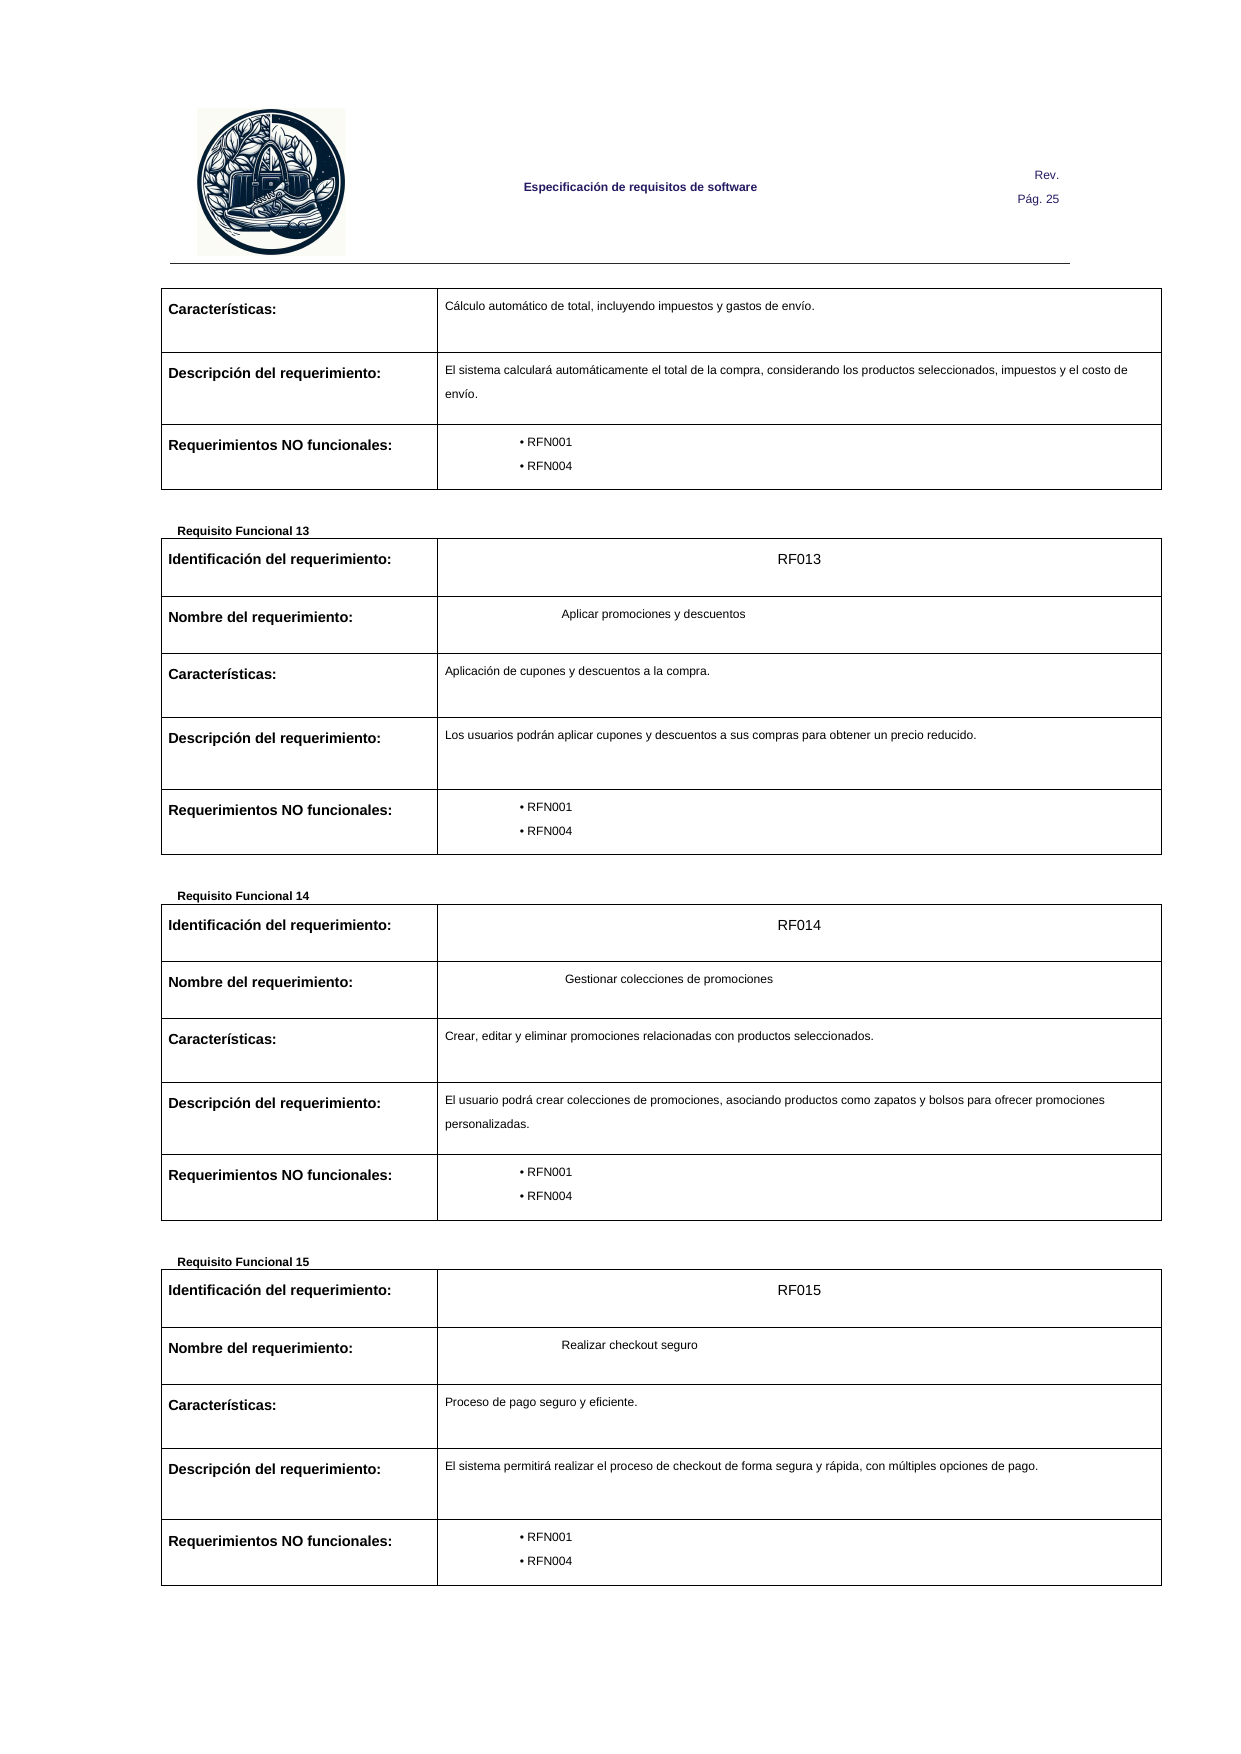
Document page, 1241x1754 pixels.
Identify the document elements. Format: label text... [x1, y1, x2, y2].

table_header Identificación del requerimiento: [162, 1270, 437, 1327]
table_header Identificación del requerimiento: [162, 539, 437, 596]
table_cell Crear, editar y eliminar promociones relacionadas con productos seleccionados. [438, 1019, 1161, 1082]
text Requisito Funcional 14 [177, 879, 1063, 903]
table_cell Requerimientos NO funcionales: [162, 1155, 437, 1220]
table_cell Proceso de pago seguro y eficiente. [438, 1385, 1161, 1447]
table_cell Requerimientos NO funcionales: [162, 425, 437, 489]
table_cell Características: [162, 289, 437, 352]
table_cell Características: [162, 1019, 437, 1082]
table_cell Descripción del requerimiento: [162, 1449, 437, 1519]
table_cell Requerimientos NO funcionales: [162, 790, 437, 854]
table_cell El usuario podrá crear colecciones de promociones, asociando productos como zapatos y bolsos para ofrecer promociones personalizadas. [438, 1083, 1161, 1154]
table_cell Nombre del requerimiento: [162, 597, 437, 653]
table_header RF015 [438, 1270, 1161, 1327]
table_cell Nombre del requerimiento: [162, 962, 437, 1018]
table_cell Requerimientos NO funcionales: [162, 1520, 437, 1585]
picture [197, 108, 346, 256]
table_cell Descripción del requerimiento: [162, 718, 437, 789]
table_cell El sistema permitirá realizar el proceso de checkout de forma segura y rápida, con múltiples opciones de pago. [438, 1449, 1161, 1519]
table_cell Realizar checkout seguro [438, 1328, 1161, 1383]
table_cell Aplicar promociones y descuentos [438, 597, 1161, 653]
table_cell Nombre del requerimiento: [162, 1328, 437, 1383]
table_header RF013 [438, 539, 1161, 596]
table_cell Gestionar colecciones de promociones [438, 962, 1161, 1018]
table_cell Aplicación de cupones y descuentos a la compra. [438, 654, 1161, 717]
table_header Identificación del requerimiento: [162, 905, 437, 961]
text Requisito Funcional 15 [177, 1245, 1063, 1269]
table_cell Cálculo automático de total, incluyendo impuestos y gastos de envío. [438, 289, 1161, 352]
table_cell Descripción del requerimiento: [162, 1083, 437, 1154]
table_cell Los usuarios podrán aplicar cupones y descuentos a sus compras para obtener un precio reducido. [438, 718, 1161, 789]
table_cell Descripción del requerimiento: [162, 353, 437, 423]
table_cell • RFN001 • RFN004 [438, 790, 1161, 854]
table_cell • RFN001 • RFN004 [438, 1155, 1161, 1220]
text Requisito Funcional 13 [177, 514, 1063, 538]
table_cell Características: [162, 654, 437, 717]
table_cell • RFN001 • RFN004 [438, 1520, 1161, 1585]
table_cell El sistema calculará automáticamente el total de la compra, considerando los productos seleccionados, impuestos y el costo de envío. [438, 353, 1161, 423]
table_cell • RFN001 • RFN004 [438, 425, 1161, 489]
table_cell Características: [162, 1385, 437, 1447]
table_header RF014 [438, 905, 1161, 961]
